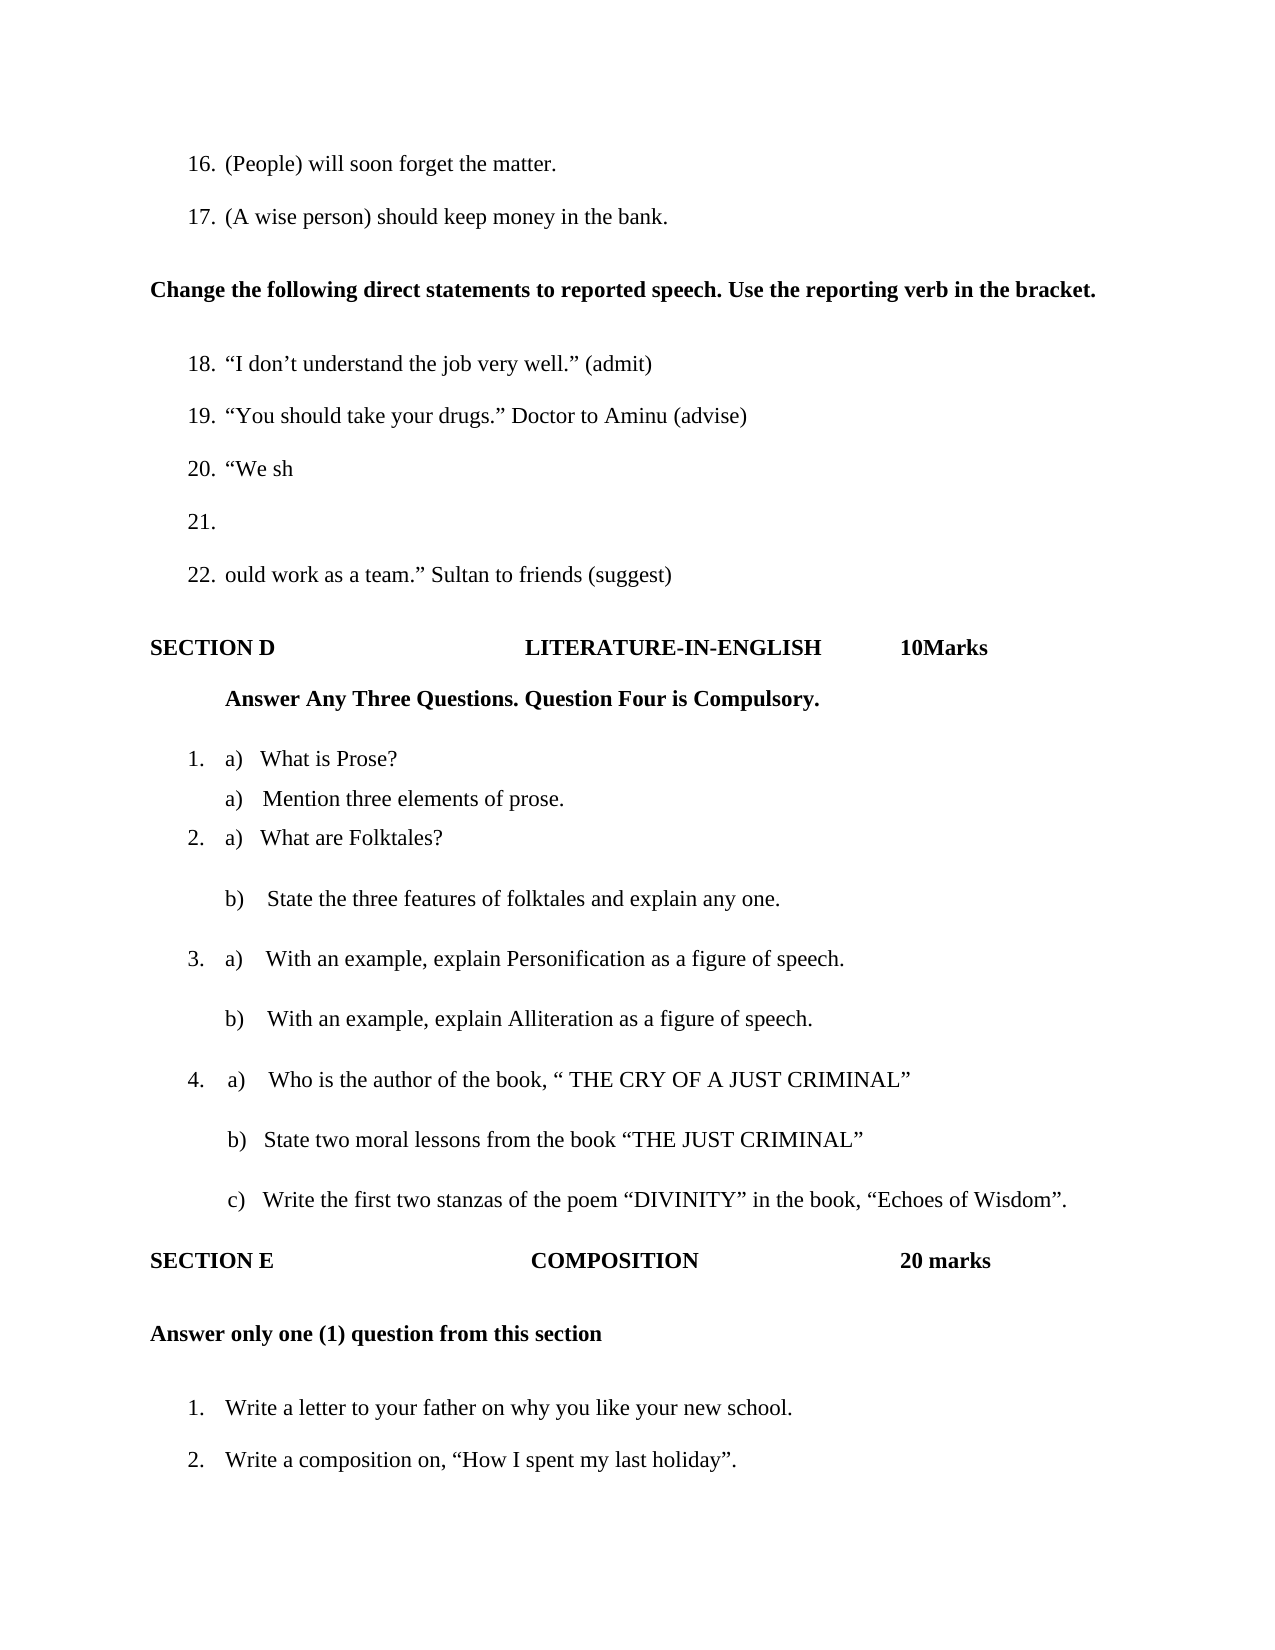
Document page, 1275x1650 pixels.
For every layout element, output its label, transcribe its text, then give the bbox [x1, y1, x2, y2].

list a) What is Prose? [187, 746, 1125, 772]
list “I don’t understand the job very well.” (admit) [187, 350, 1125, 376]
list (A wise person) should keep money in the bank. [187, 203, 1125, 229]
list Mention three elements of prose. [225, 785, 1125, 811]
list a) What are Folktales? [187, 824, 1125, 851]
text b) State two moral lessons from the book “THE JUST CRIMINAL” [187, 1126, 1125, 1152]
list “You should take your drugs.” Doctor to Aminu (advise) [187, 402, 1125, 429]
text SECTION D LITERATURE-IN-ENGLISH 10Marks [150, 634, 1125, 661]
text SECTION E COMPOSITION 20 marks [150, 1247, 1125, 1273]
list ould work as a team.” Sultan to friends (suggest) [187, 561, 1125, 587]
text Answer Any Three Questions. Question Four is Compulsory. [150, 685, 1125, 712]
text 3. a) With an example, explain Personification as a figure of speech. [187, 945, 1125, 971]
list “We sh [187, 455, 1125, 482]
text Answer only one (1) question from this section [150, 1320, 1125, 1347]
text c) Write the first two stanzas of the poem “DIVINITY” in the book, “Echoes of Wisdom”. [187, 1186, 1125, 1213]
text Change the following direct statements to reported speech. Use the reporting verb in the bracket. [150, 276, 1125, 303]
list Write a composition on, “How I spent my last holiday”. [187, 1446, 1125, 1473]
text b) State the three features of folktales and explain any one. [225, 885, 1125, 911]
list (People) will soon forget the matter. [187, 150, 1125, 176]
text 4. a) Who is the author of the book, “ THE CRY OF A JUST CRIMINAL” [187, 1066, 1125, 1092]
text b) With an example, explain Alliteration as a figure of speech. [150, 1005, 1125, 1032]
list Write a letter to your father on why you like your new school. [187, 1394, 1125, 1420]
